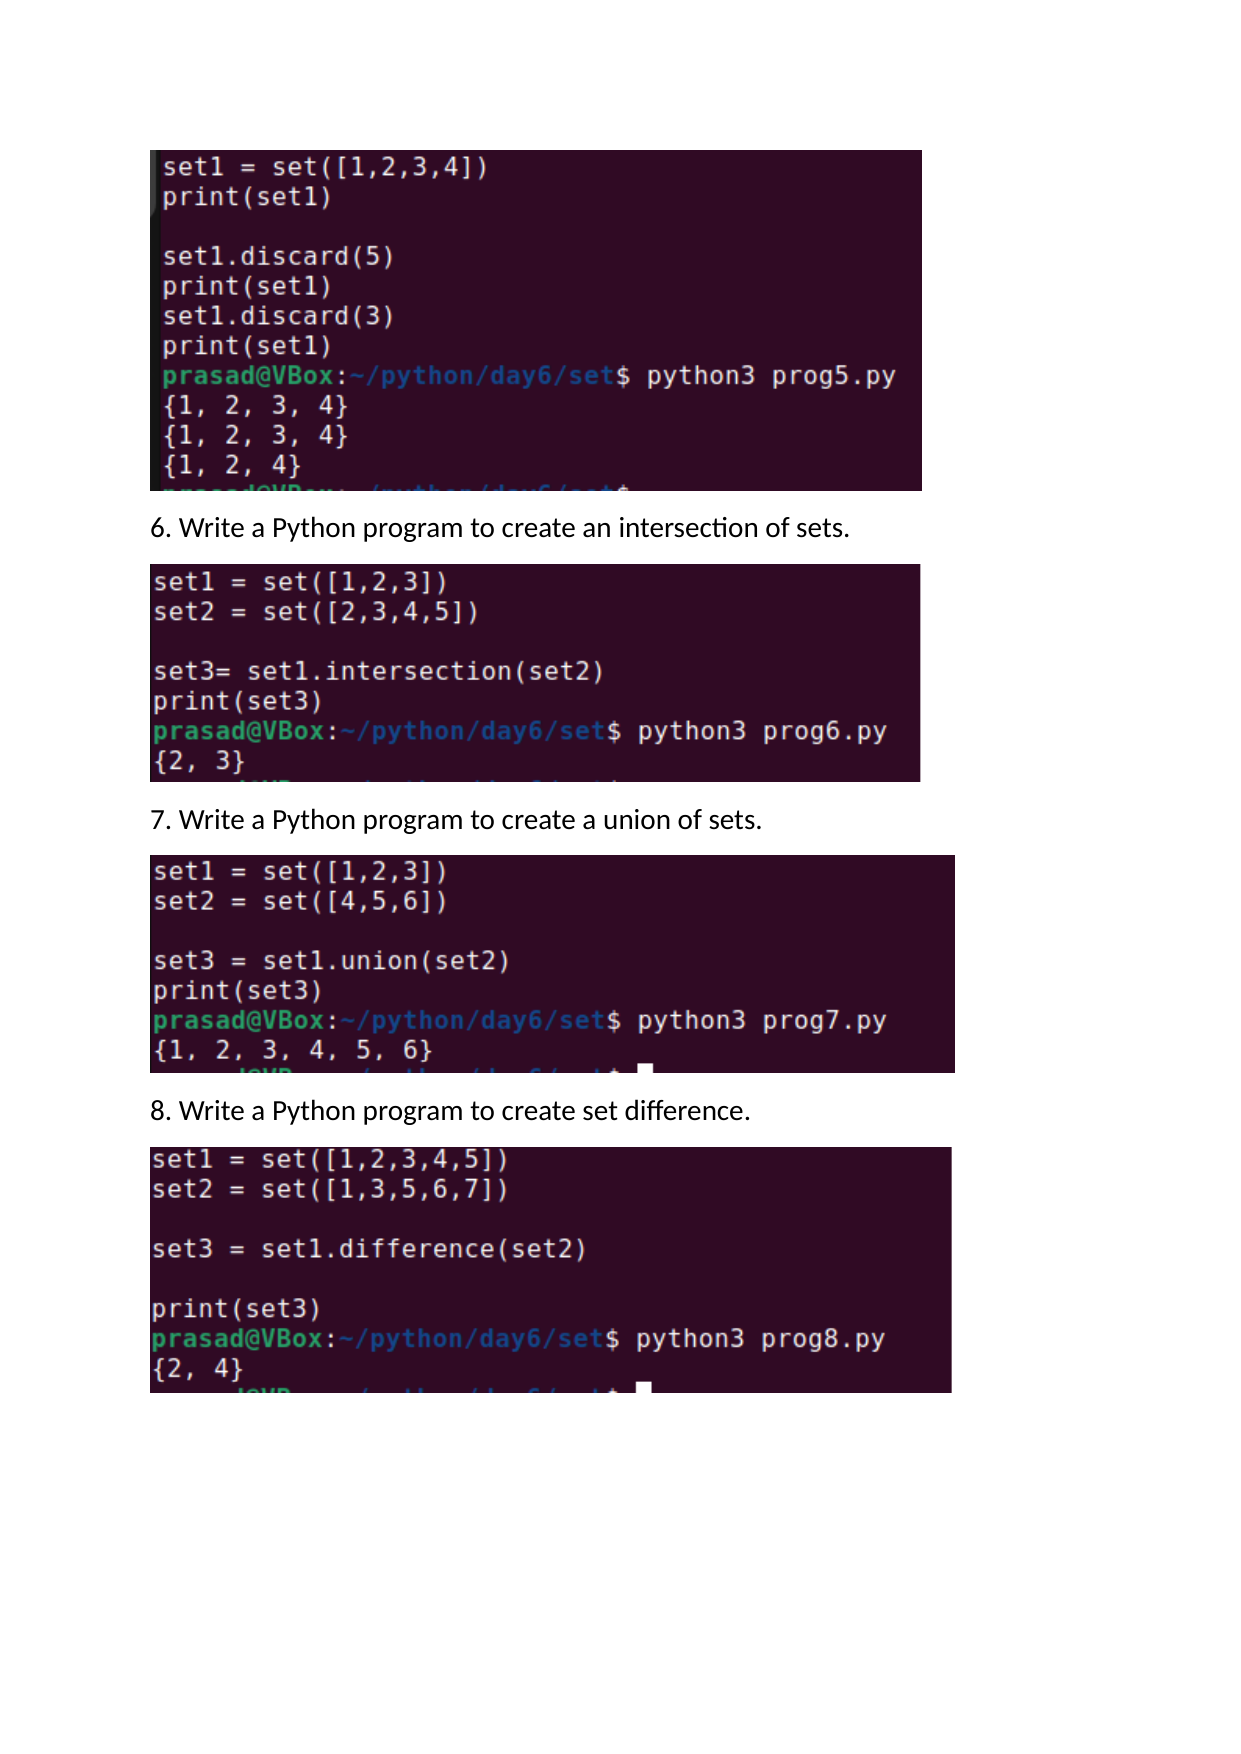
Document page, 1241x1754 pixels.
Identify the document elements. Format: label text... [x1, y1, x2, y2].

picture [150, 150, 922, 491]
text 8. Write a Python program to create set difference. [150, 1092, 1090, 1127]
picture [150, 1147, 952, 1393]
picture [150, 855, 955, 1073]
text 6. Write a Python program to create an intersection of sets. [150, 509, 1090, 545]
picture [150, 564, 921, 782]
text 7. Write a Python program to create a union of sets. [150, 801, 1090, 836]
